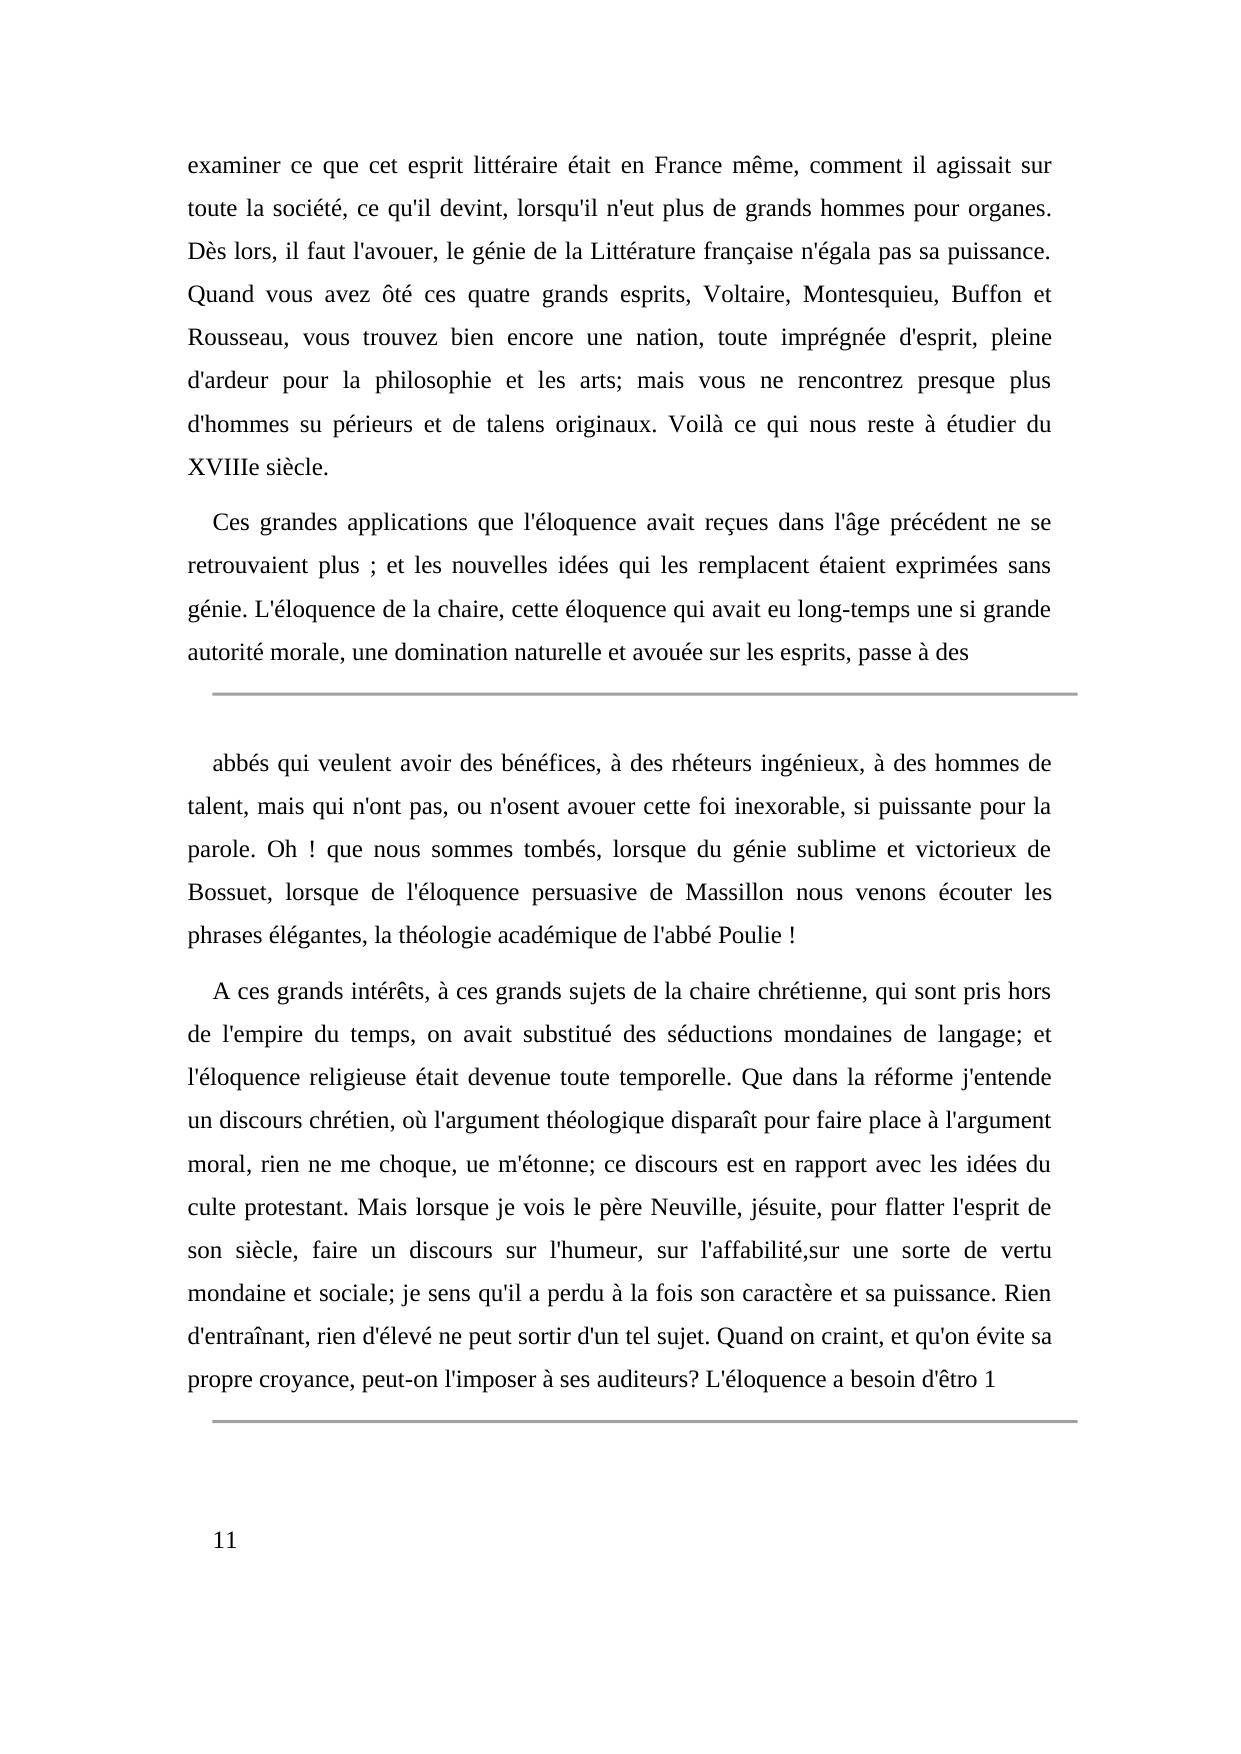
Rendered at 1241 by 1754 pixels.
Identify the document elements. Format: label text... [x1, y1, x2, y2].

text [187, 150, 1053, 481]
text abbés qui veulent avoir des bénéfices, à des rhéteurs ingénieux, à des hommes de talent, mais qui n'ont pas, ou n'osent avouer cette foi inexorable, si puissante pour la parole. Oh ! que nous sommes tombés, lorsque du génie sublime et victorieux de Bossuet, lorsque de l'éloquence persuasive de Massillon nous venons écouter les phrases élégantes, la théologie académique de l'abbé Poulie ! [187, 748, 1053, 949]
text Ces grandes applications que l'éloquence avait reçues dans l'âge précédent ne se retrouvaient plus ; et les nouvelles idées qui les remplacent étaient exprimées sans génie. L'éloquence de la chaire, cette éloquence qui avait eu long-temps une si grande autorité morale, une domination naturelle et avouée sur les esprits, passe à des [187, 507, 1053, 666]
text A ces grands intérêts, à ces grands sujets de la chaire chrétienne, qui sont pris hors de l'empire du temps, on avait substitué des séductions mondaines de langage; et l'éloquence religieuse était devenue toute temporelle. Que dans la réforme j'entende un discours chrétien, où l'argument théologique disparaît pour faire place à l'argument moral, rien ne me choque, ue m'étonne; ce discours est en rapport avec les idées du culte protestant. Mais lorsque je vois le père Neuville, jésuite, pour flatter l'esprit de son siècle, faire un discours sur l'humeur, sur l'affabilité,sur une sorte de vertu mondaine et sociale; je sens qu'il a perdu à la fois son caractère et sa puissance. Rien d'entraînant, rien d'élevé ne peut sortir d'un tel sujet. Quand on craint, et qu'on évite sa propre croyance, peut-on l'imposer à ses auditeurs? L'éloquence a besoin d'êtro 1 [187, 976, 1053, 1393]
